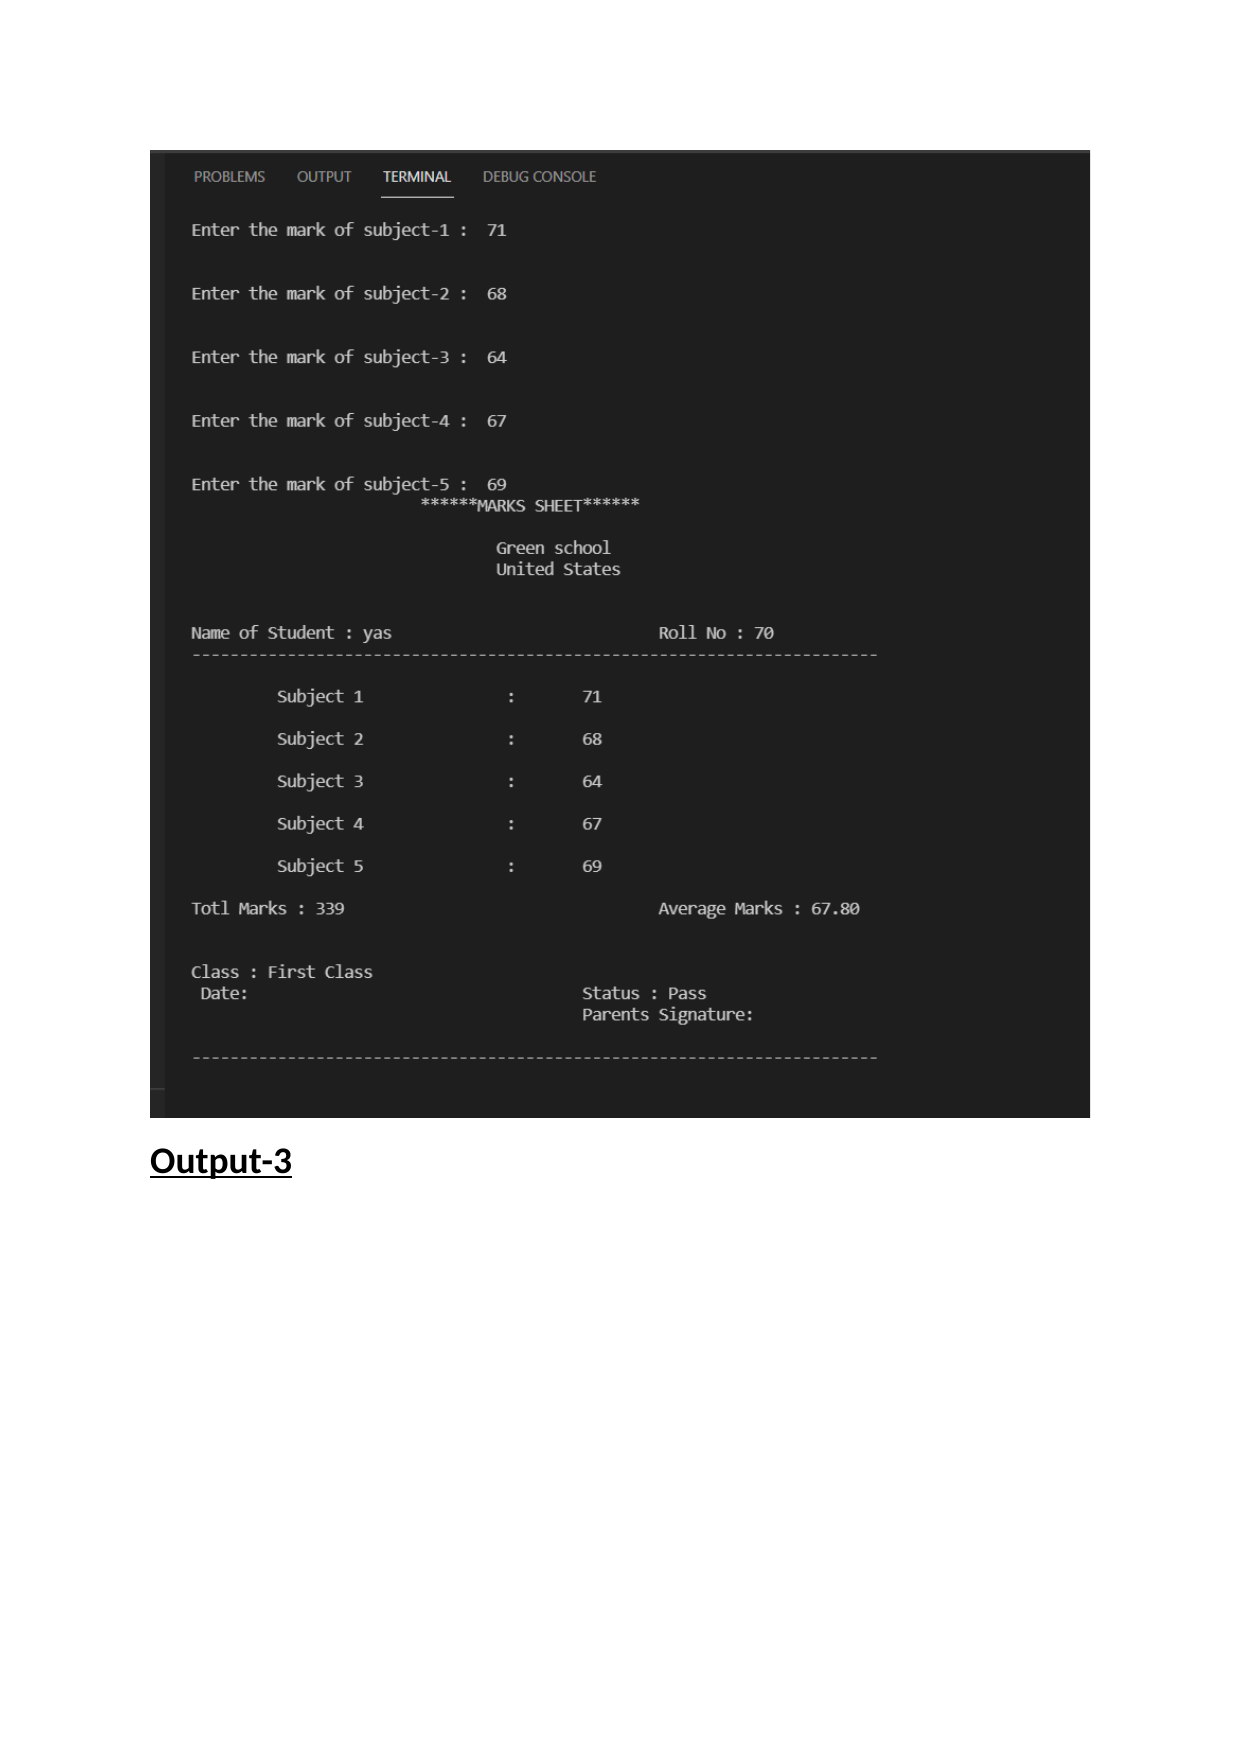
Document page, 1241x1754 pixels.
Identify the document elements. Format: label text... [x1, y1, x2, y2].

text Output-3 [150, 1137, 1090, 1182]
picture [150, 150, 1091, 1118]
